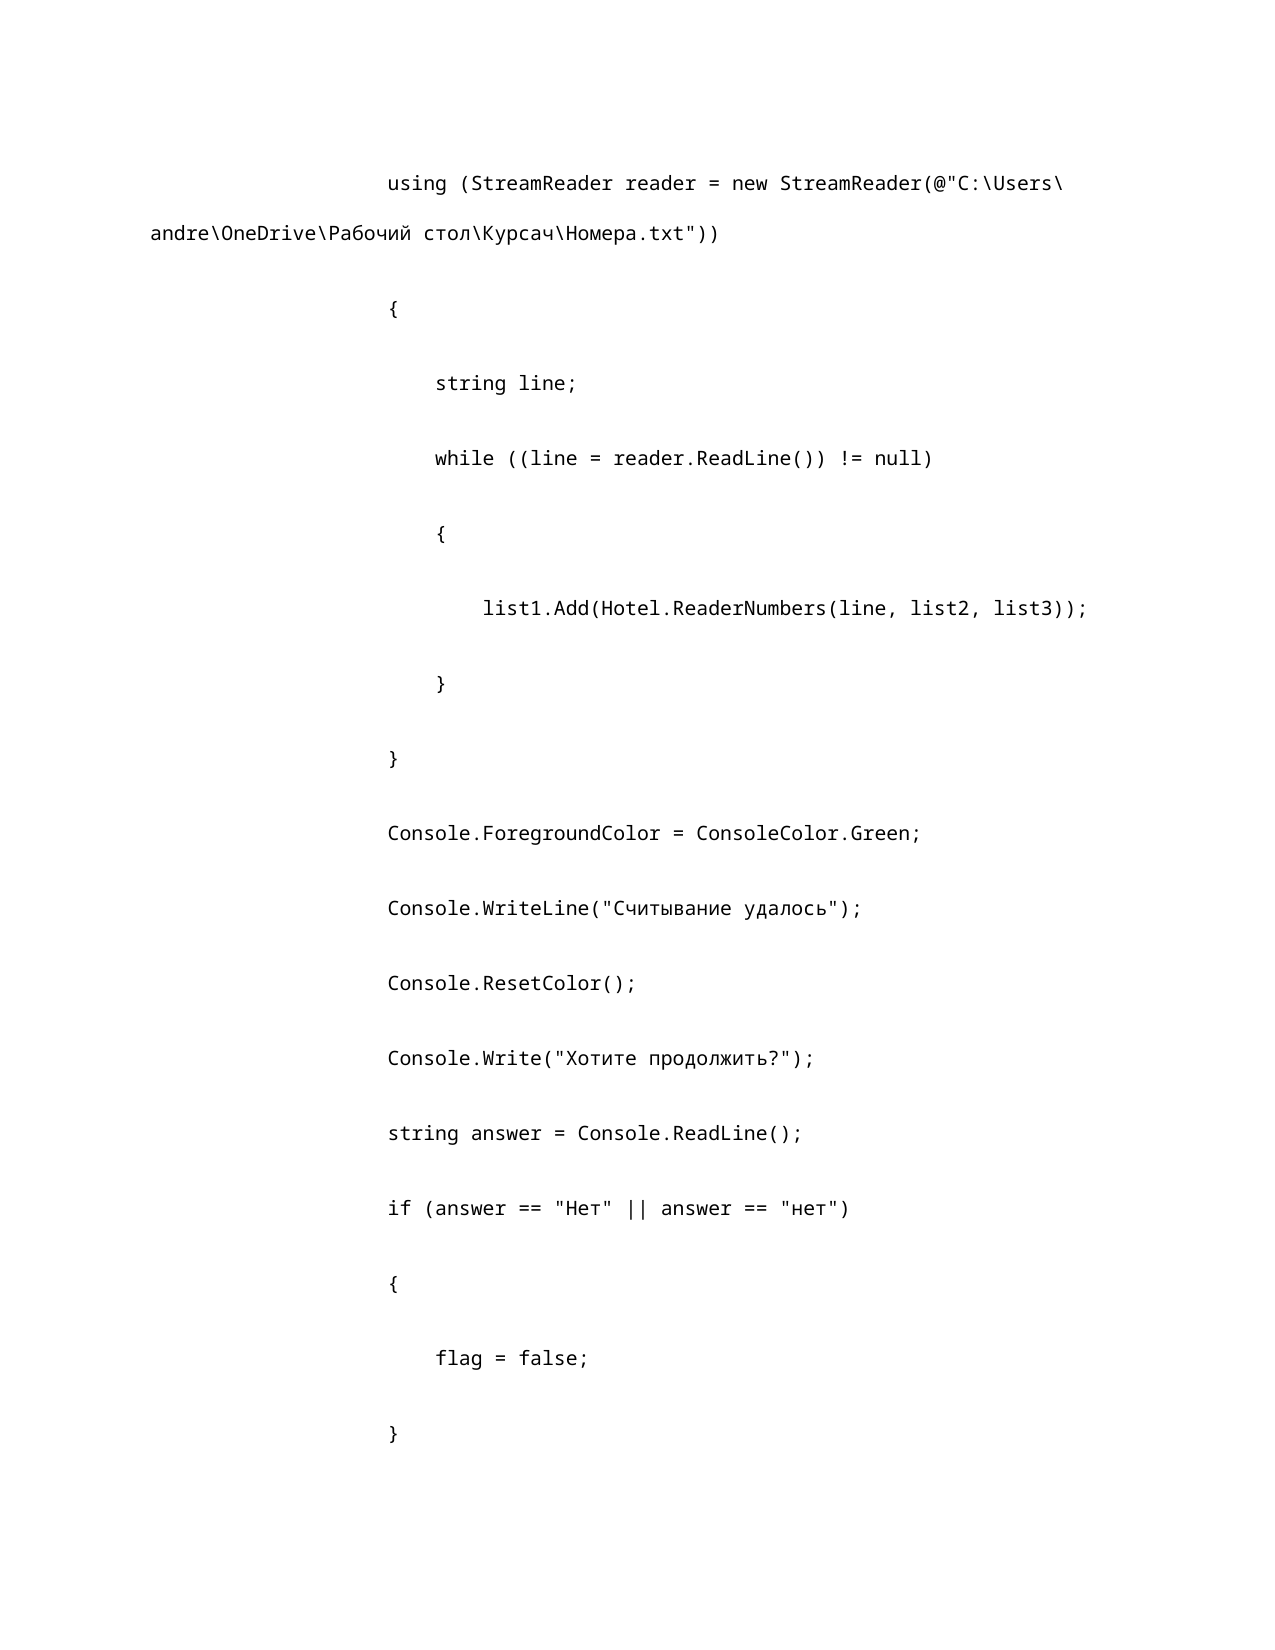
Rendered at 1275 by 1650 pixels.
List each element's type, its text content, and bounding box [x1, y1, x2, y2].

text { [150, 1250, 1125, 1300]
text Console.WriteLine("Считывание удалось"); [150, 875, 1125, 925]
text Console.ResetColor(); [150, 950, 1125, 1000]
text if (answer == "Нет" || answer == "нет") [150, 1175, 1125, 1225]
text flag = false; [150, 1325, 1125, 1375]
text } [150, 650, 1125, 700]
text } [150, 1400, 1125, 1450]
text list1.Add(Hotel.ReaderNumbers(line, list2, list3)); [150, 575, 1125, 625]
text { [150, 275, 1125, 325]
text string line; [150, 350, 1125, 400]
text Console.ForegroundColor = ConsoleColor.Green; [150, 800, 1125, 850]
text { [150, 500, 1125, 550]
text while ((line = reader.ReadLine()) != null) [150, 425, 1125, 475]
text } [150, 725, 1125, 775]
text using (StreamReader reader = new StreamReader(@"C:\Users\andre\OneDrive\Рабочий стол\Курсач\Номера.txt")) [150, 150, 1125, 250]
text Console.Write("Хотите продолжить?"); [150, 1025, 1125, 1075]
text string answer = Console.ReadLine(); [150, 1100, 1125, 1150]
